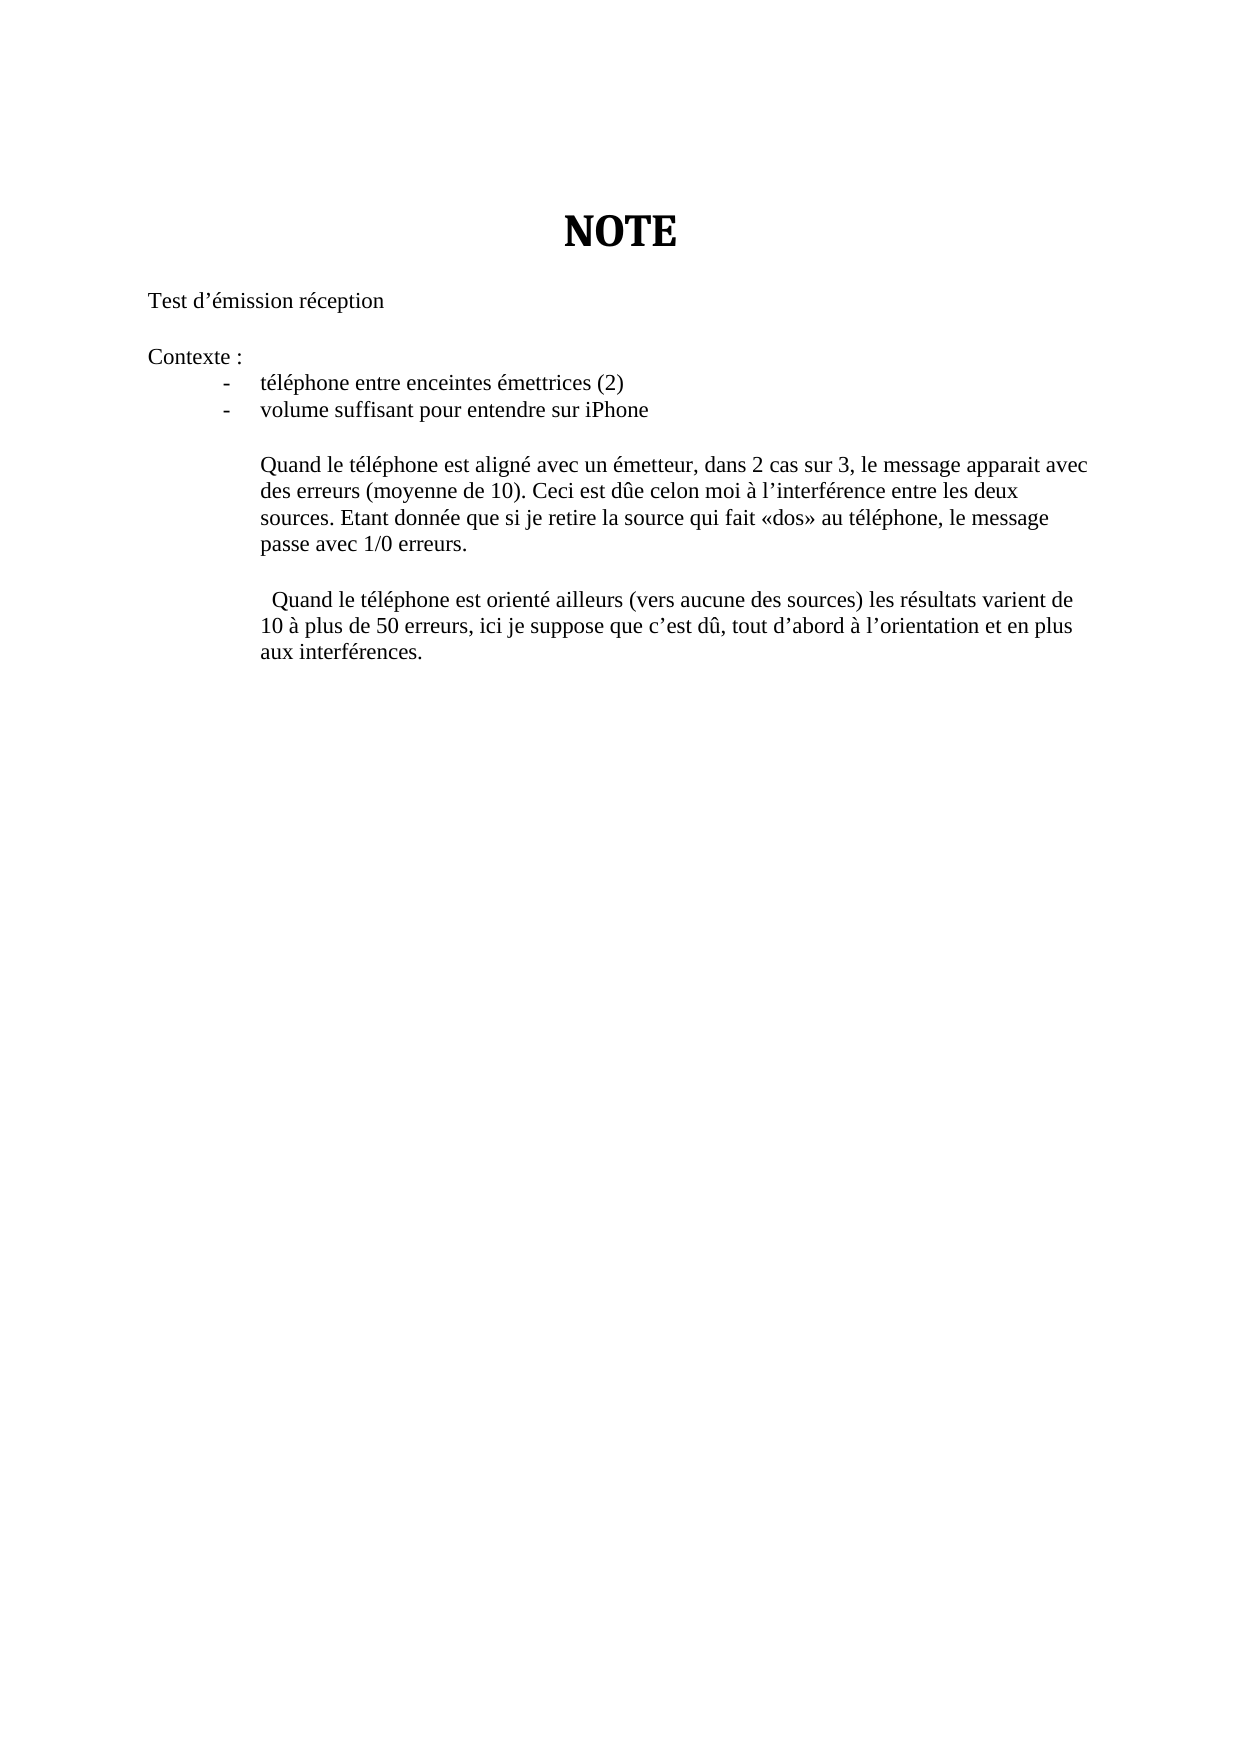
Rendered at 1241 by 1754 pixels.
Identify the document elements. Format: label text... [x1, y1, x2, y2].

text Quand le téléphone est aligné avec un émetteur, dans 2 cas sur 3, le message apparait avec des erreurs (moyenne de 10). Ceci est dûe celon moi à l’interférence entre les deux sources. Etant donnée que si je retire la source qui fait «dos» au téléphone, le message passe avec 1/0 erreurs. [260, 451, 1093, 557]
text Test d’émission réception [148, 287, 1093, 314]
list volume suffisant pour entendre sur iPhone [223, 396, 1093, 422]
text Quand le téléphone est orienté ailleurs (vers aucune des sources) les résultats varient de 10 à plus de 50 erreurs, ici je suppose que c’est dû, tout d’abord à l’orientation et en plus aux interférences. [260, 586, 1093, 665]
text NOTE [148, 206, 1093, 258]
text Contexte : [148, 343, 1093, 369]
list téléphone entre enceintes émettrices (2) [223, 369, 1093, 396]
